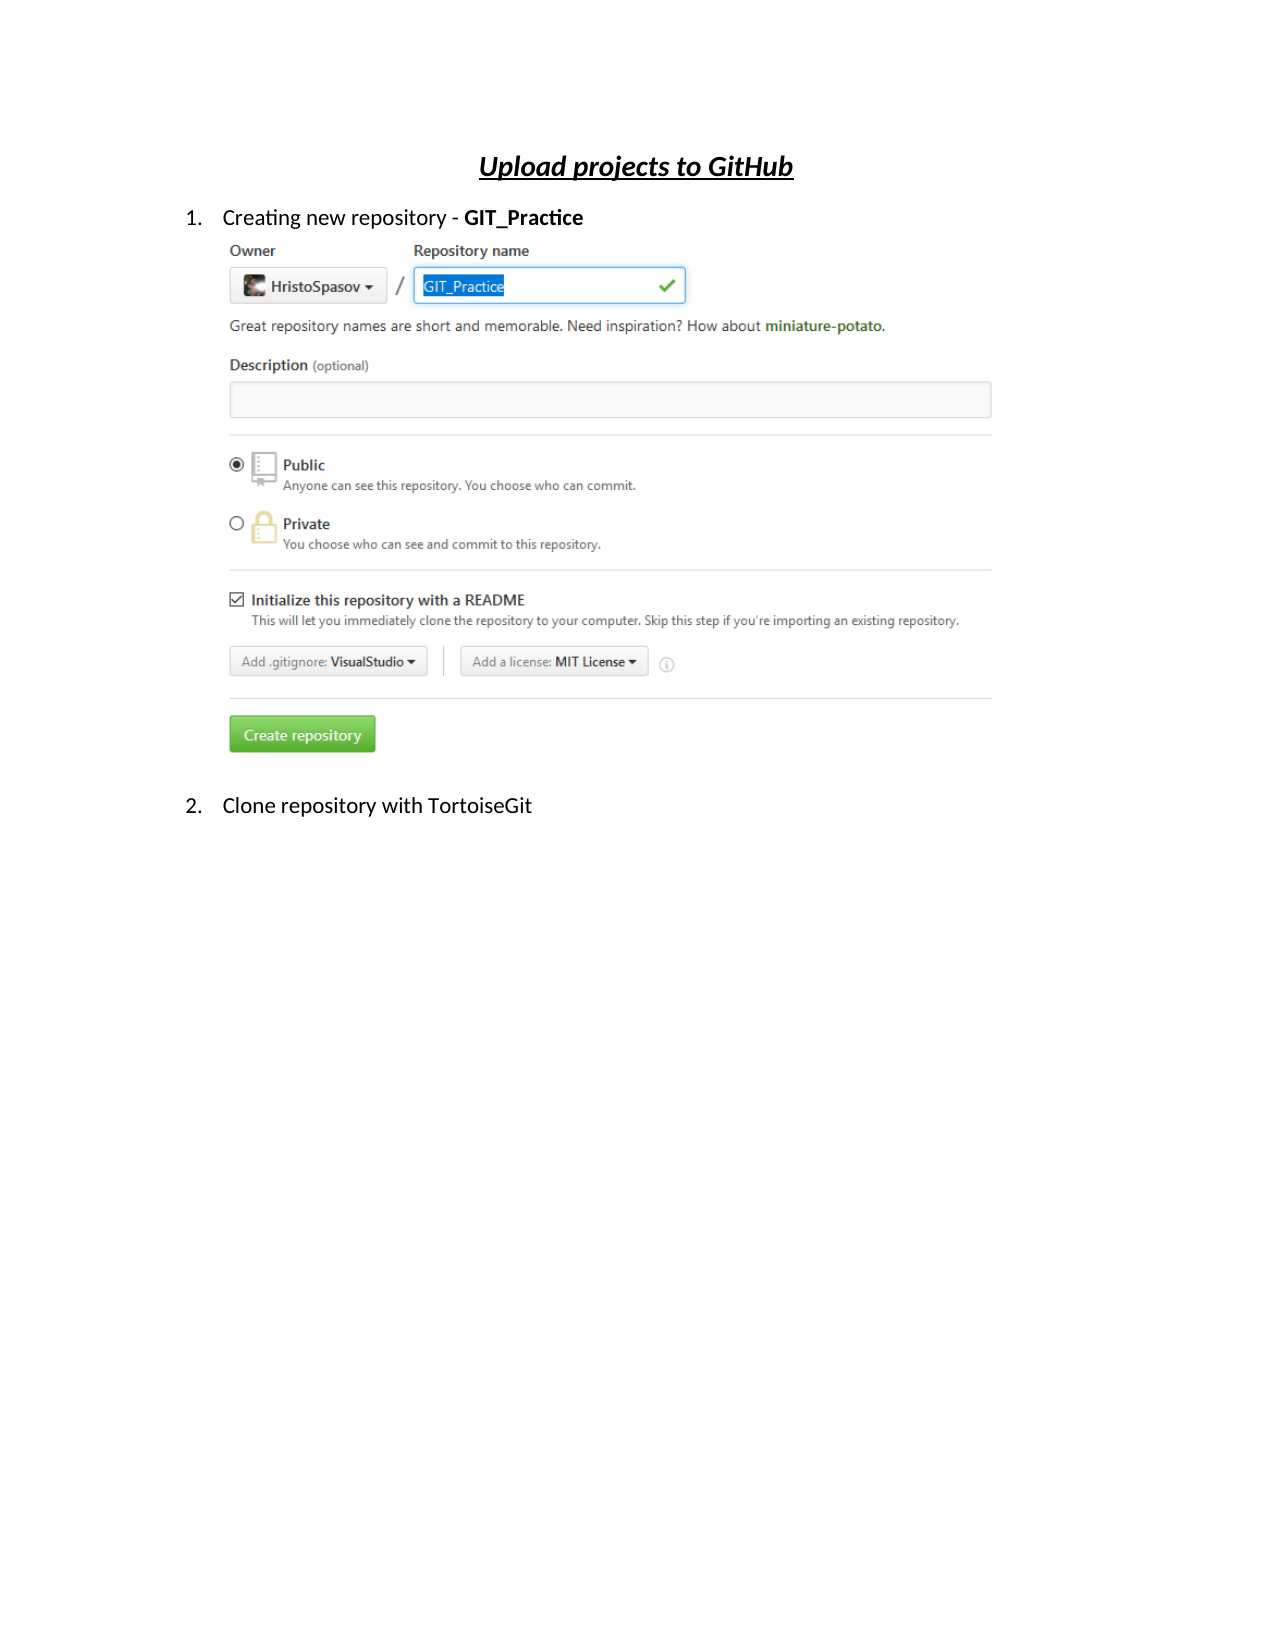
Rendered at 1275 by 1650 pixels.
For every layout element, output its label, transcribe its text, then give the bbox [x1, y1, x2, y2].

list Clone repository with TortoiseGit [185, 791, 1127, 819]
picture [222, 232, 995, 759]
text Upload projects to GitHub [148, 148, 1127, 183]
list Creating new repository - GIT_Practice [185, 203, 1127, 231]
